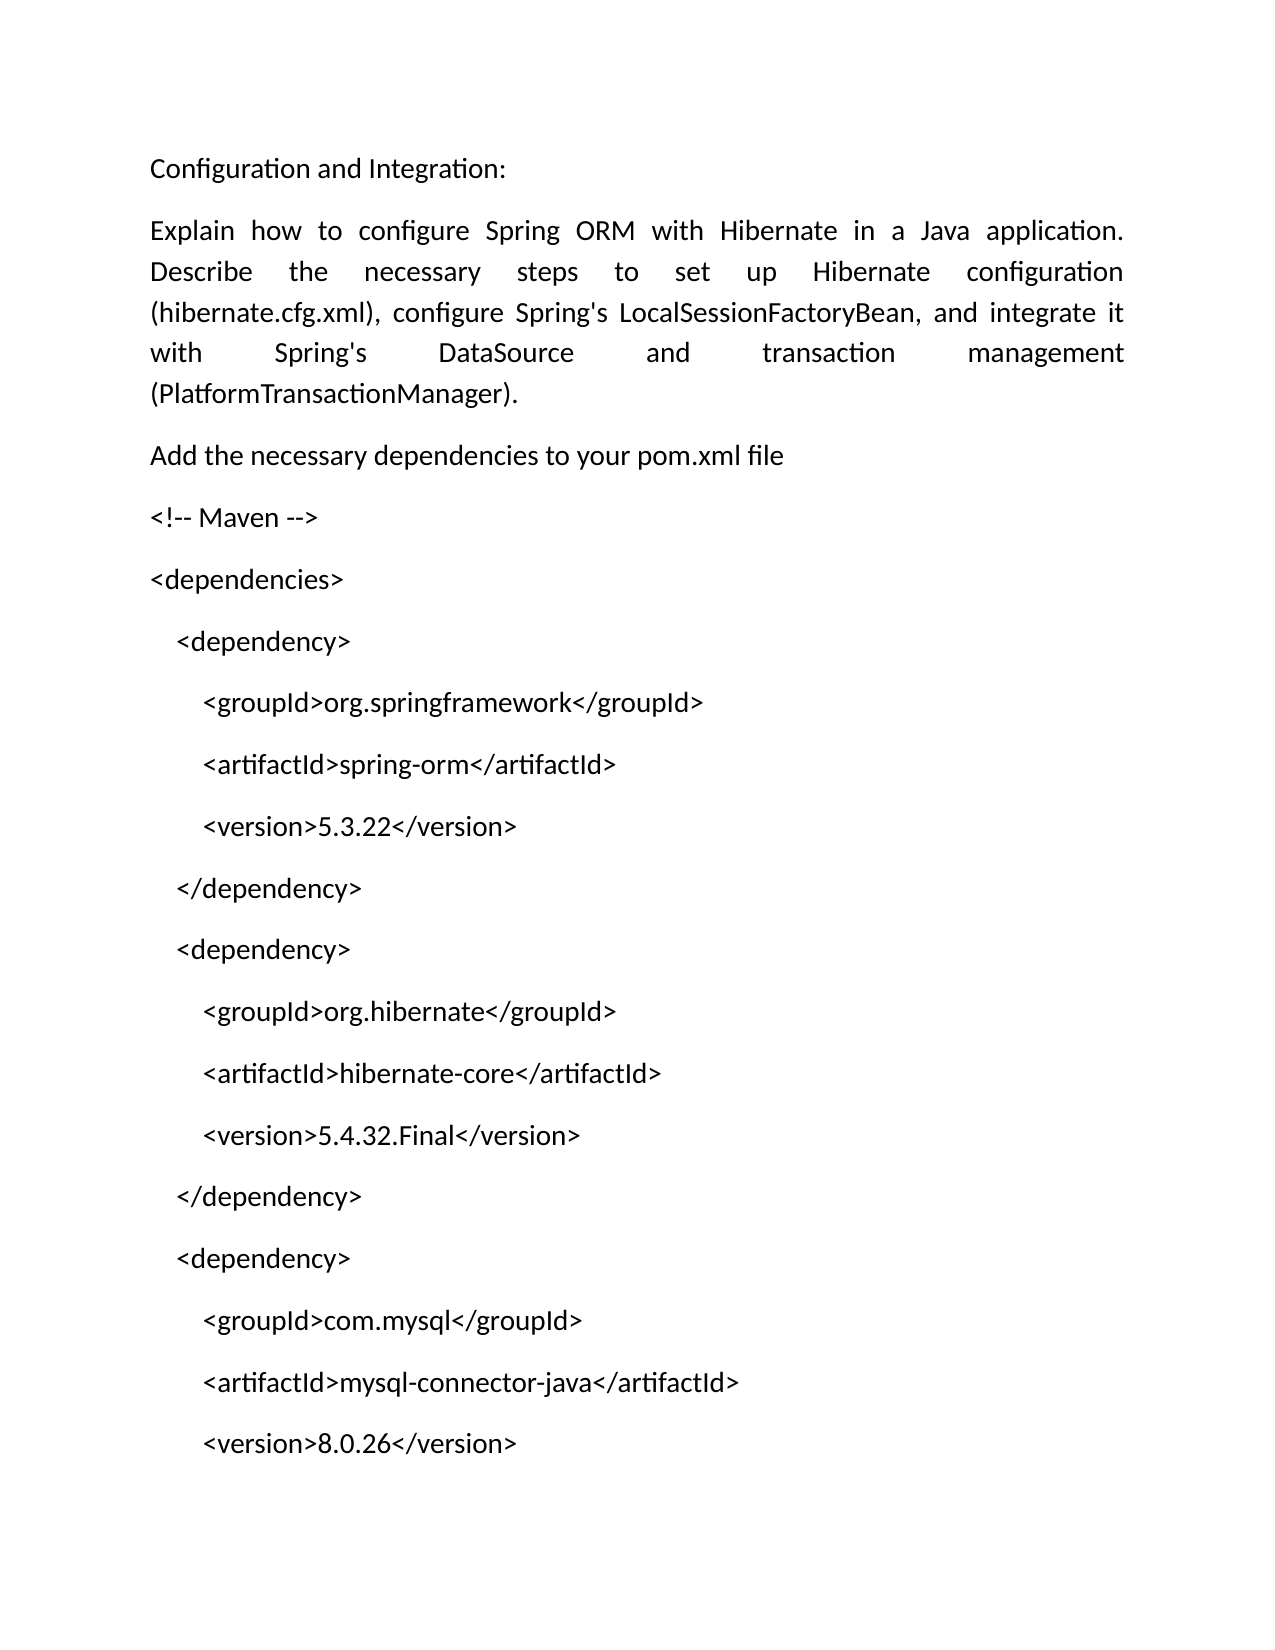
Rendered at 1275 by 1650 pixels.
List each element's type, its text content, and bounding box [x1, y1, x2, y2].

text Configuration and Integration: [150, 150, 1125, 186]
text <!-- Maven --> [150, 499, 1125, 535]
text <dependency> [150, 931, 1125, 967]
text <artifactId>spring-orm</artifactId> [150, 746, 1125, 782]
text Explain how to configure Spring ORM with Hibernate in a Java application. Describe the necessary steps to set up Hibernate configuration (hibernate.cfg.xml), configure Spring's LocalSessionFactoryBean, and integrate it with Spring's DataSource and transaction management (PlatformTransactionManager). [150, 212, 1125, 411]
text <dependency> [150, 623, 1125, 658]
text <artifactId>hibernate-core</artifactId> [150, 1055, 1125, 1091]
text </dependency> [150, 1178, 1125, 1214]
text <dependency> [150, 1240, 1125, 1276]
text <dependencies> [150, 561, 1125, 596]
text <version>5.3.22</version> [150, 808, 1125, 843]
text <artifactId>mysql-connector-java</artifactId> [150, 1364, 1125, 1399]
text <groupId>com.mysql</groupId> [150, 1302, 1125, 1338]
text <version>8.0.26</version> [150, 1426, 1125, 1461]
text <version>5.4.32.Final</version> [150, 1117, 1125, 1152]
text </dependency> [150, 870, 1125, 905]
text Add the necessary dependencies to your pom.xml file [150, 437, 1125, 473]
text <groupId>org.springframework</groupId> [150, 684, 1125, 720]
text <groupId>org.hibernate</groupId> [150, 993, 1125, 1029]
